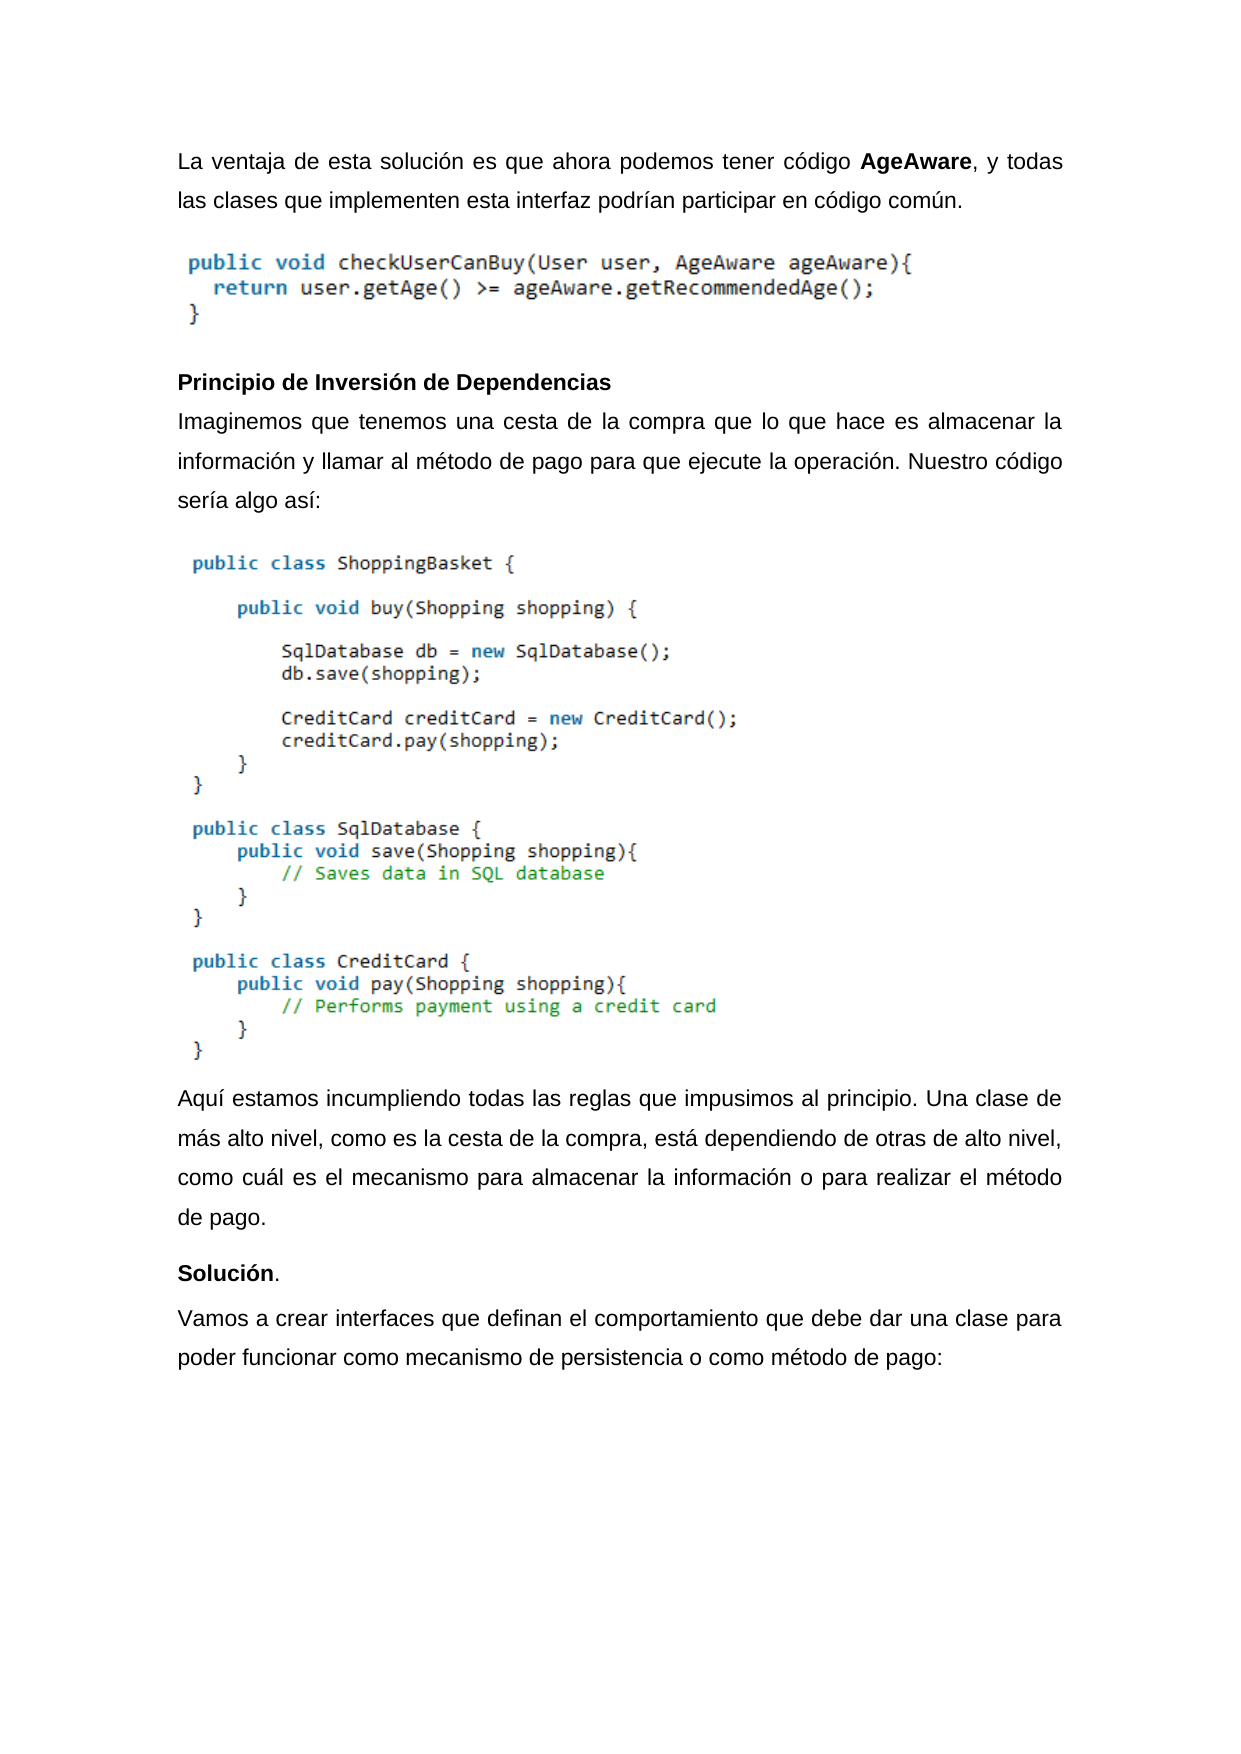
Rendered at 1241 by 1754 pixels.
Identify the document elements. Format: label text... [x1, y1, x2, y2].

text Aquí estamos incumpliendo todas las reglas que impusimos al principio. Una clase de más alto nivel, como es la cesta de la compra, está dependiendo de otras de alto nivel, como cuál es el mecanismo para almacenar la información o para realizar el método de pago. [177, 1085, 1063, 1230]
picture [177, 543, 771, 1067]
text Imaginemos que tenemos una cesta de la compra que lo que hace es almacenar la información y llamar al método de pago para que ejecute la operación. Nuestro código sería algo así: [177, 408, 1063, 514]
text La ventaja de esta solución es que ahora podemos tener código AgeAware, y todas las clases que implementen esta interfaz podrían participar en código común. [177, 148, 1063, 213]
text Vamos a crear interfaces que definan el comportamiento que debe dar una clase para poder funcionar como mecanismo de persistencia o como método de pago: [177, 1305, 1063, 1371]
picture [177, 243, 926, 342]
text Solución. [177, 1259, 1063, 1286]
subtitle Principio de Inversión de Dependencias [177, 369, 1063, 395]
